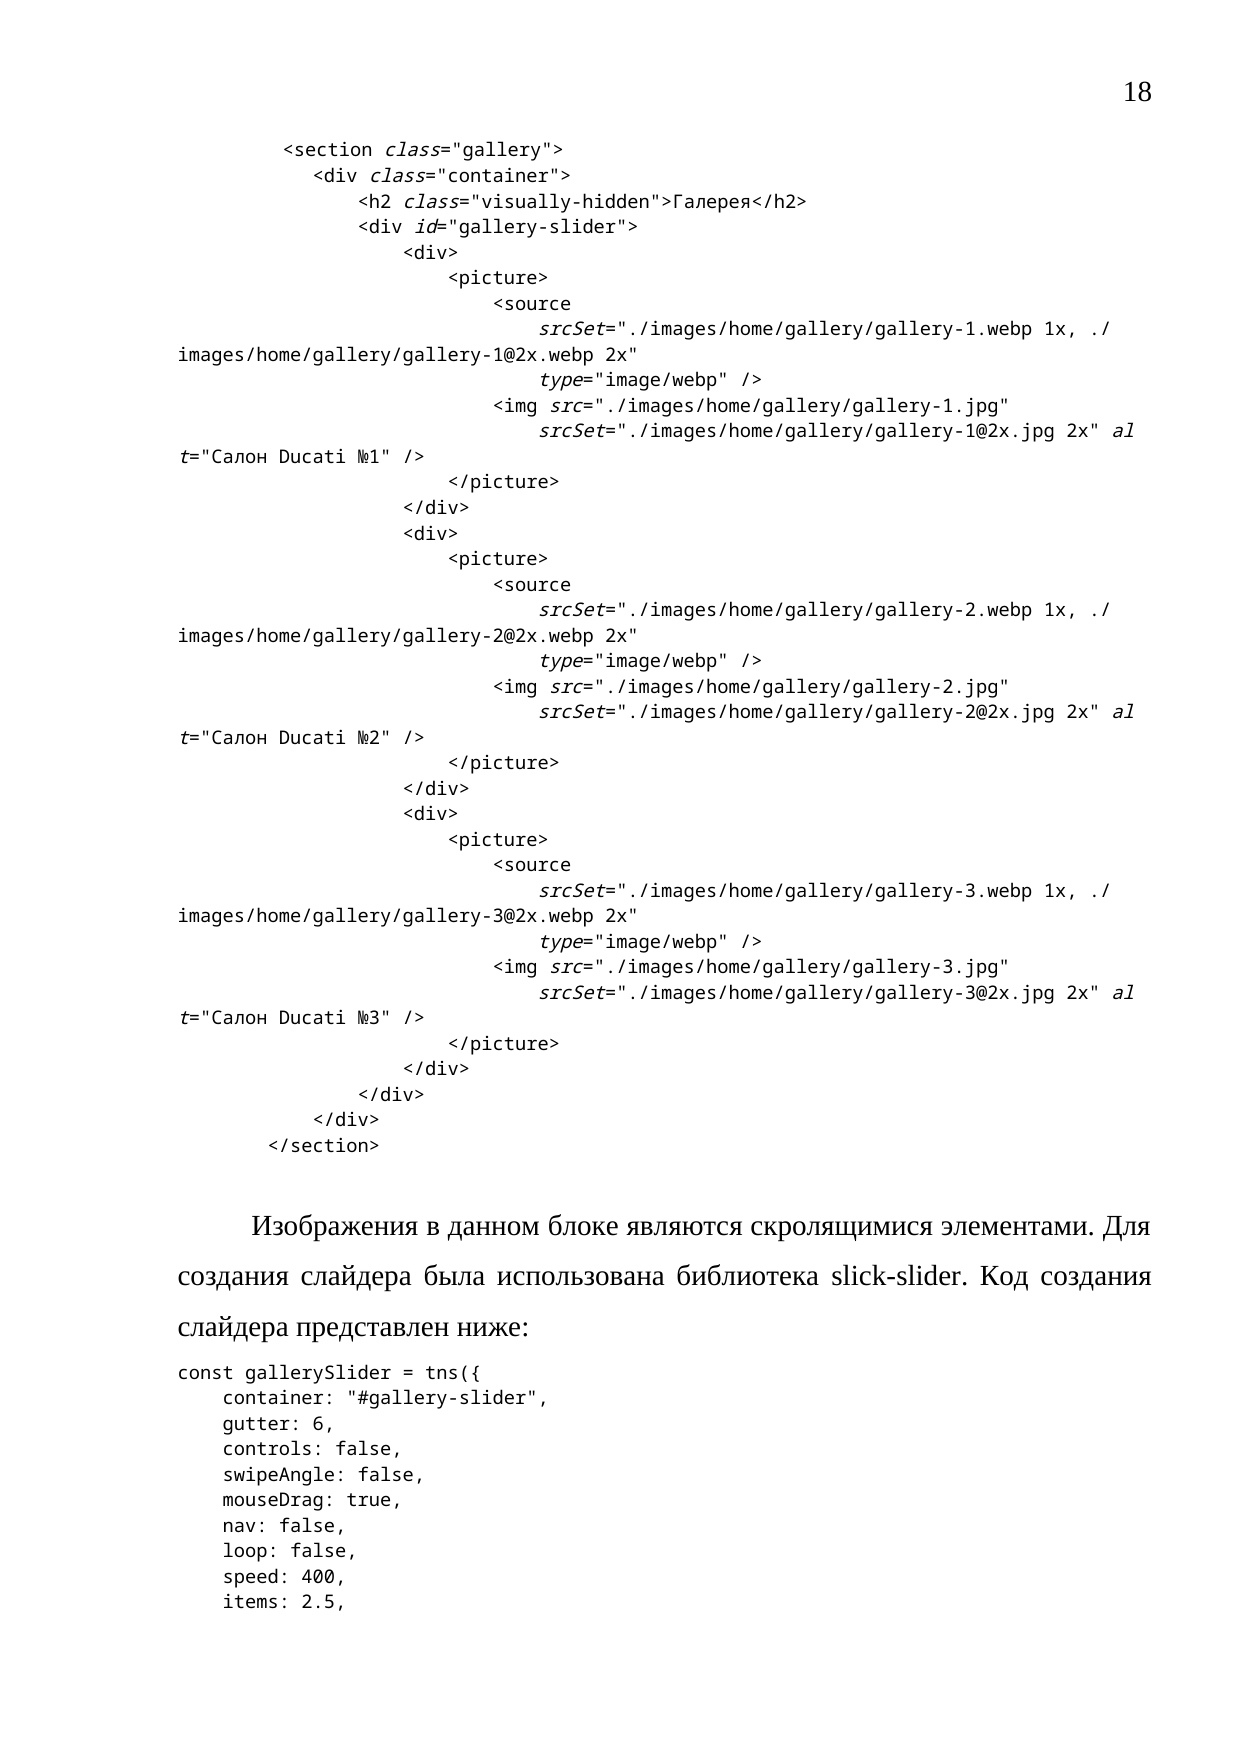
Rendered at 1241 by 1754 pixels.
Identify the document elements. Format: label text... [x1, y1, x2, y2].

text loop: false, [177, 1538, 1152, 1563]
text </div> [177, 1056, 1152, 1081]
text <picture> [177, 826, 1152, 852]
text nav: false, [177, 1512, 1152, 1538]
text speed: 400, [177, 1563, 1152, 1589]
text type="image/webp" /> [177, 367, 1152, 392]
text srcSet="./images/home/gallery/gallery-1.webp 1x, ./images/home/gallery/gallery-1@2x.webp 2x" [177, 316, 1152, 367]
text <div> [177, 801, 1152, 826]
text Изображения в данном блоке являются скролящимися элементами. Для создания слайдера была использована библиотека slick-slider. Код создания слайдера представлен ниже: [177, 1208, 1152, 1342]
text mouseDrag: true, [177, 1487, 1152, 1512]
text <div class="container"> [177, 162, 1152, 188]
text <picture> [177, 264, 1152, 290]
text <section class="gallery"> [177, 133, 1152, 162]
text srcSet="./images/home/gallery/gallery-2.webp 1x, ./images/home/gallery/gallery-2@2x.webp 2x" [177, 596, 1152, 647]
text <div> [177, 520, 1152, 545]
text <img src="./images/home/gallery/gallery-3.jpg" [177, 954, 1152, 979]
text <source [177, 852, 1152, 877]
text controls: false, [177, 1436, 1152, 1461]
text </div> [177, 1081, 1152, 1107]
text container: "#gallery-slider", [177, 1384, 1152, 1410]
text const gallerySlider = tns({ [177, 1359, 1152, 1384]
text <picture> [177, 545, 1152, 571]
text </div> [177, 1107, 1152, 1132]
text <img src="./images/home/gallery/gallery-1.jpg" [177, 392, 1152, 418]
text srcSet="./images/home/gallery/gallery-3@2x.jpg 2x" alt="Салон Ducati №3" /> [177, 979, 1152, 1030]
text <h2 class="visually-hidden">Галерея</h2> [177, 188, 1152, 213]
text <div> [177, 239, 1152, 264]
text <source [177, 571, 1152, 596]
text type="image/webp" /> [177, 647, 1152, 673]
text srcSet="./images/home/gallery/gallery-2@2x.jpg 2x" alt="Салон Ducati №2" /> [177, 698, 1152, 749]
text type="image/webp" /> [177, 928, 1152, 954]
text items: 2.5, [177, 1589, 1152, 1614]
text </picture> [177, 469, 1152, 494]
text gutter: 6, [177, 1410, 1152, 1436]
text </picture> [177, 1030, 1152, 1056]
text </section> [177, 1132, 1152, 1158]
text <source [177, 290, 1152, 316]
text </div> [177, 775, 1152, 801]
text srcSet="./images/home/gallery/gallery-1@2x.jpg 2x" alt="Салон Ducati №1" /> [177, 418, 1152, 469]
text </picture> [177, 749, 1152, 775]
text <img src="./images/home/gallery/gallery-2.jpg" [177, 673, 1152, 698]
text swipeAngle: false, [177, 1461, 1152, 1487]
text srcSet="./images/home/gallery/gallery-3.webp 1x, ./images/home/gallery/gallery-3@2x.webp 2x" [177, 877, 1152, 928]
text </div> [177, 494, 1152, 520]
text <div id="gallery-slider"> [177, 213, 1152, 239]
